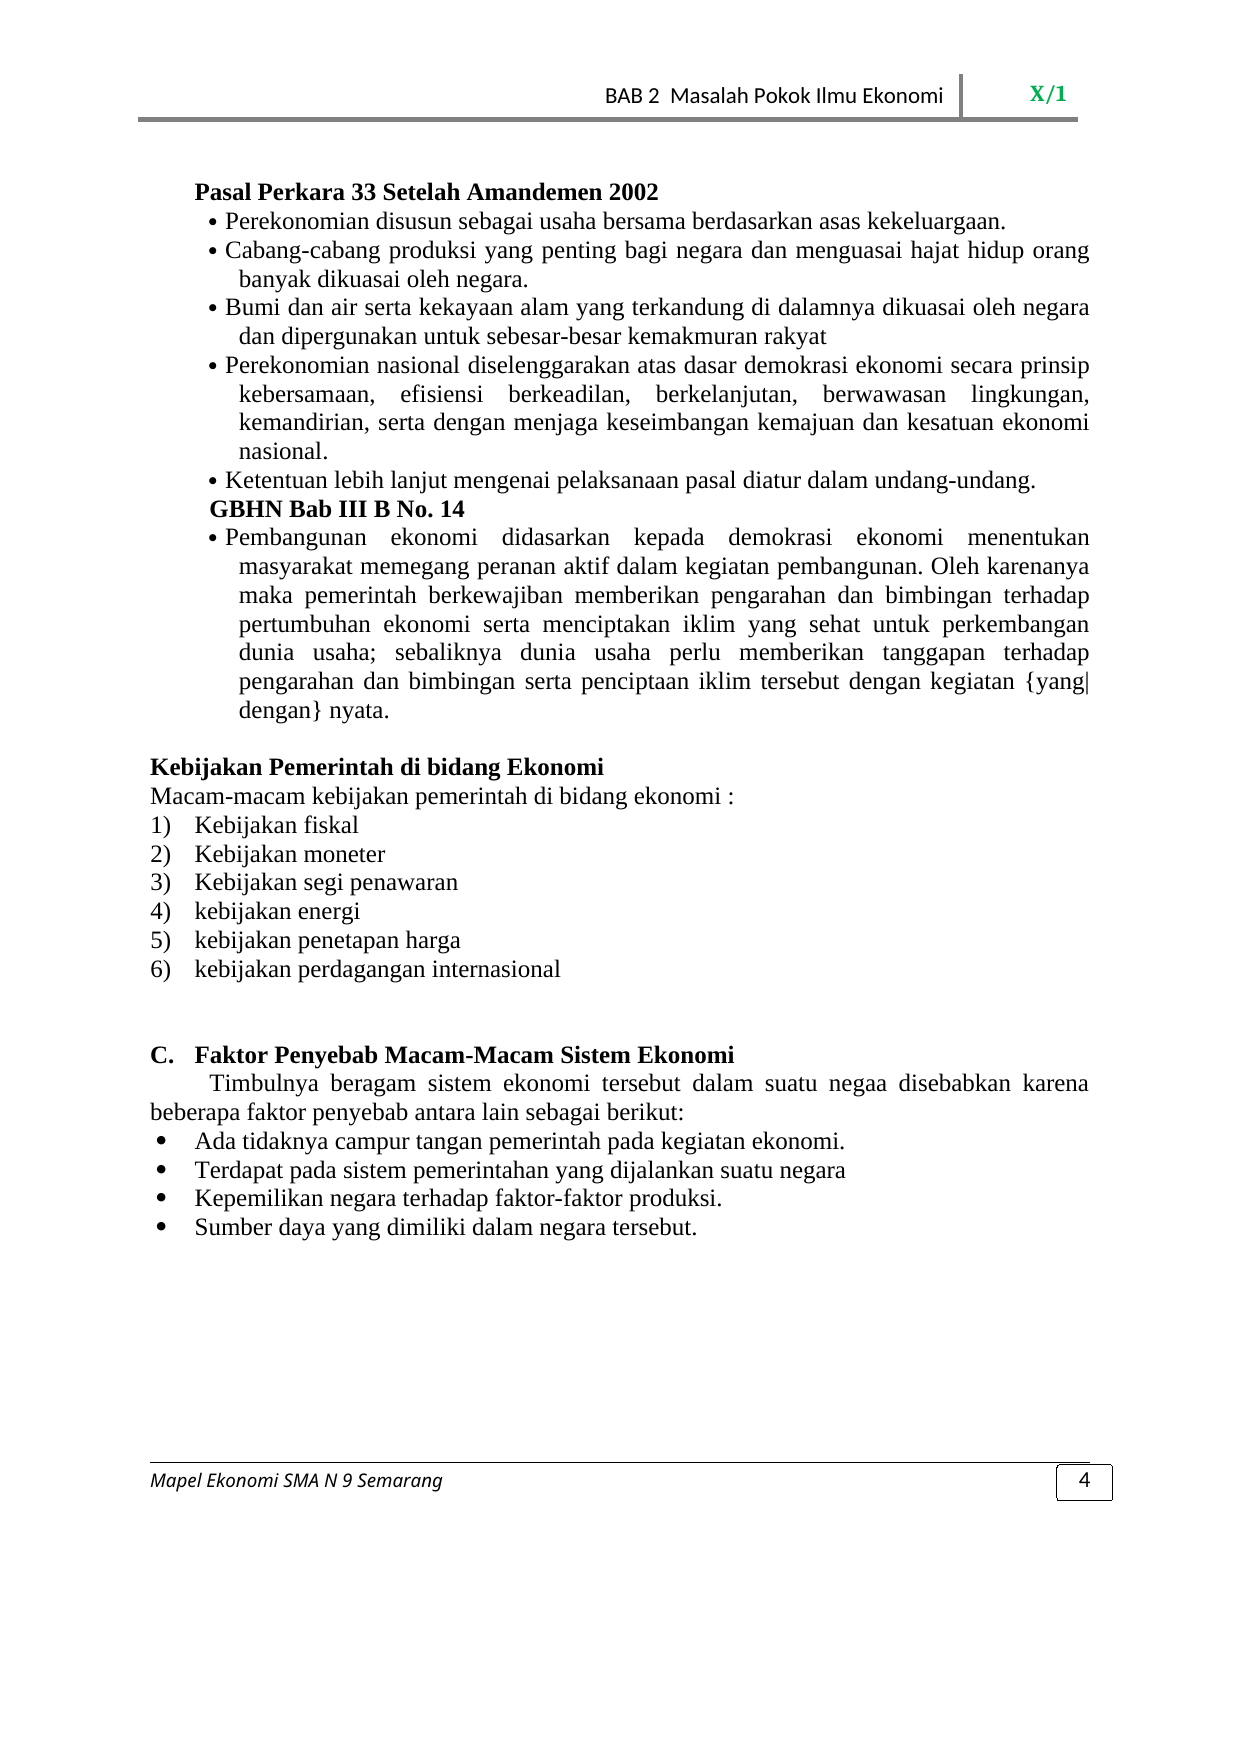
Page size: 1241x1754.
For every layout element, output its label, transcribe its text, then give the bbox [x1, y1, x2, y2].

list Perekonomian nasional diselenggarakan atas dasar demokrasi ekonomi secara prinsip kebersamaan, efisiensi berkeadilan, berkelanjutan, berwawasan lingkungan, kemandirian, serta dengan menjaga keseimbangan kemajuan dan kesatuan ekonomi nasional. [209, 350, 1090, 465]
list Kepemilikan negara terhadap faktor-faktor produksi. [157, 1183, 1090, 1212]
text Pasal Perkara 33 Setelah Amandemen 2002 [194, 177, 1090, 206]
list kebijakan perdagangan internasional [150, 954, 1090, 982]
list Sumber daya yang dimiliki dalam negara tersebut. [157, 1212, 1090, 1241]
list Kebijakan moneter [150, 839, 1090, 867]
list kebijakan energi [150, 896, 1090, 925]
list Kebijakan segi penawaran [150, 867, 1090, 896]
list Kebijakan fiskal [150, 810, 1090, 839]
list Pembangunan ekonomi didasarkan kepada demokrasi ekonomi menentukan masyarakat memegang peranan aktif dalam kegiatan pembangunan. Oleh karenanya maka pemerintah berkewajiban memberikan pengarahan dan bimbingan terhadap pertumbuhan ekonomi serta menciptakan iklim yang sehat untuk perkembangan dunia usaha; sebaliknya dunia usaha perlu memberikan tanggapan terhadap pengarahan dan bimbingan serta penciptaan iklim tersebut dengan kegiatan {yang|dengan} nyata. [209, 522, 1090, 724]
list kebijakan penetapan harga [150, 925, 1090, 954]
list Ada tidaknya campur tangan pemerintah pada kegiatan ekonomi. [157, 1126, 1090, 1155]
text Kebijakan Pemerintah di bidang Ekonomi [150, 752, 1090, 781]
text Timbulnya beragam sistem ekonomi tersebut dalam suatu negaa disebabkan karena beberapa faktor penyebab antara lain sebagai berikut: [150, 1068, 1090, 1126]
list Perekonomian disusun sebagai usaha bersama berdasarkan asas kekeluargaan. [209, 206, 1090, 235]
list Bumi dan air serta kekayaan alam yang terkandung di dalamnya dikuasai oleh negara dan dipergunakan untuk sebesar-besar kemakmuran rakyat [209, 292, 1090, 350]
list Macam-macam kebijakan pemerintah di bidang ekonomi : [150, 781, 1090, 810]
list Ketentuan lebih lanjut mengenai pelaksanaan pasal diatur dalam undang-undang. [209, 465, 1090, 494]
list Terdapat pada sistem pemerintahan yang dijalankan suatu negara [157, 1155, 1090, 1183]
text GBHN Bab III B No. 14 [209, 494, 1090, 522]
list Faktor Penyebab Macam-Macam Sistem Ekonomi [150, 1040, 1090, 1068]
list Cabang-cabang produksi yang penting bagi negara dan menguasai hajat hidup orang banyak dikuasai oleh negara. [209, 235, 1090, 292]
